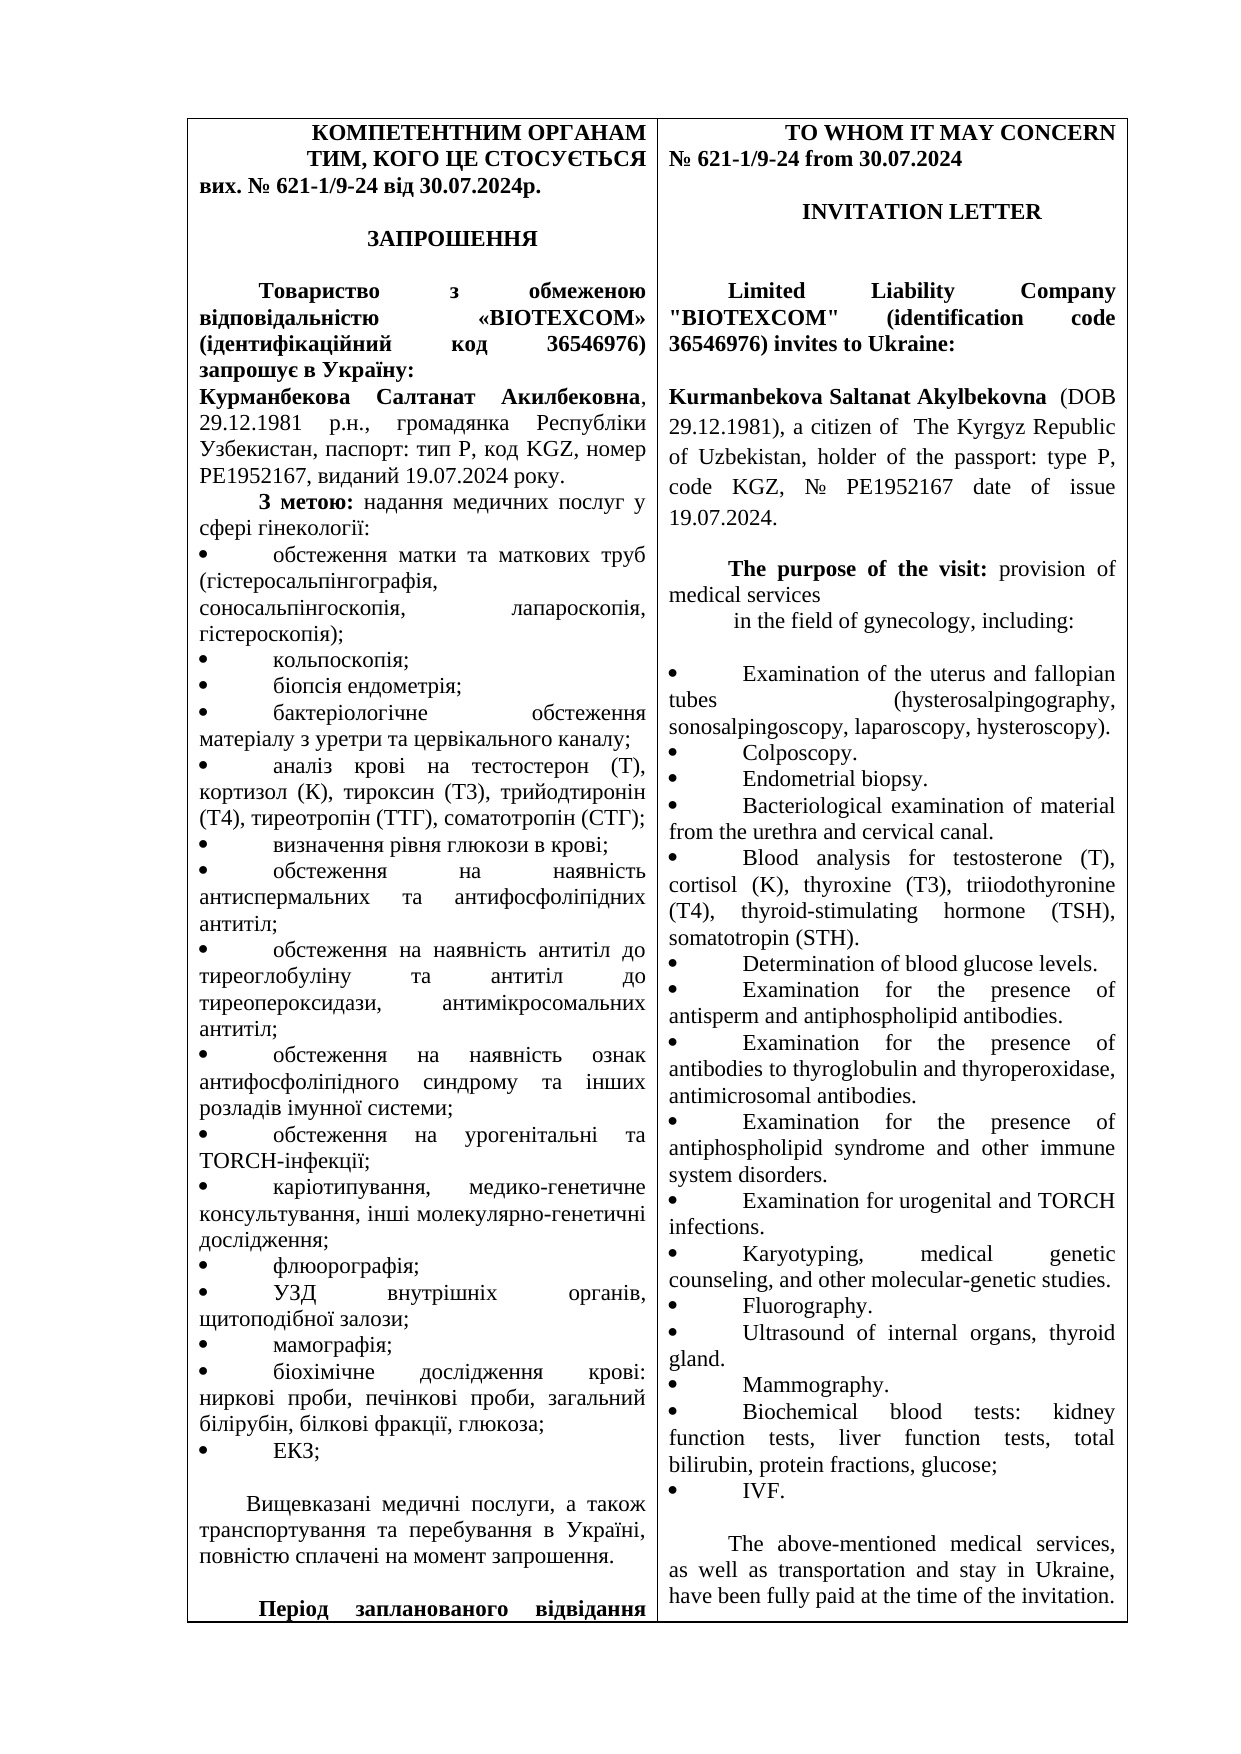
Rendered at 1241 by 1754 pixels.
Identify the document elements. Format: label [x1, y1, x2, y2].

table_header [658, 119, 1127, 1621]
table_header [188, 119, 657, 1621]
